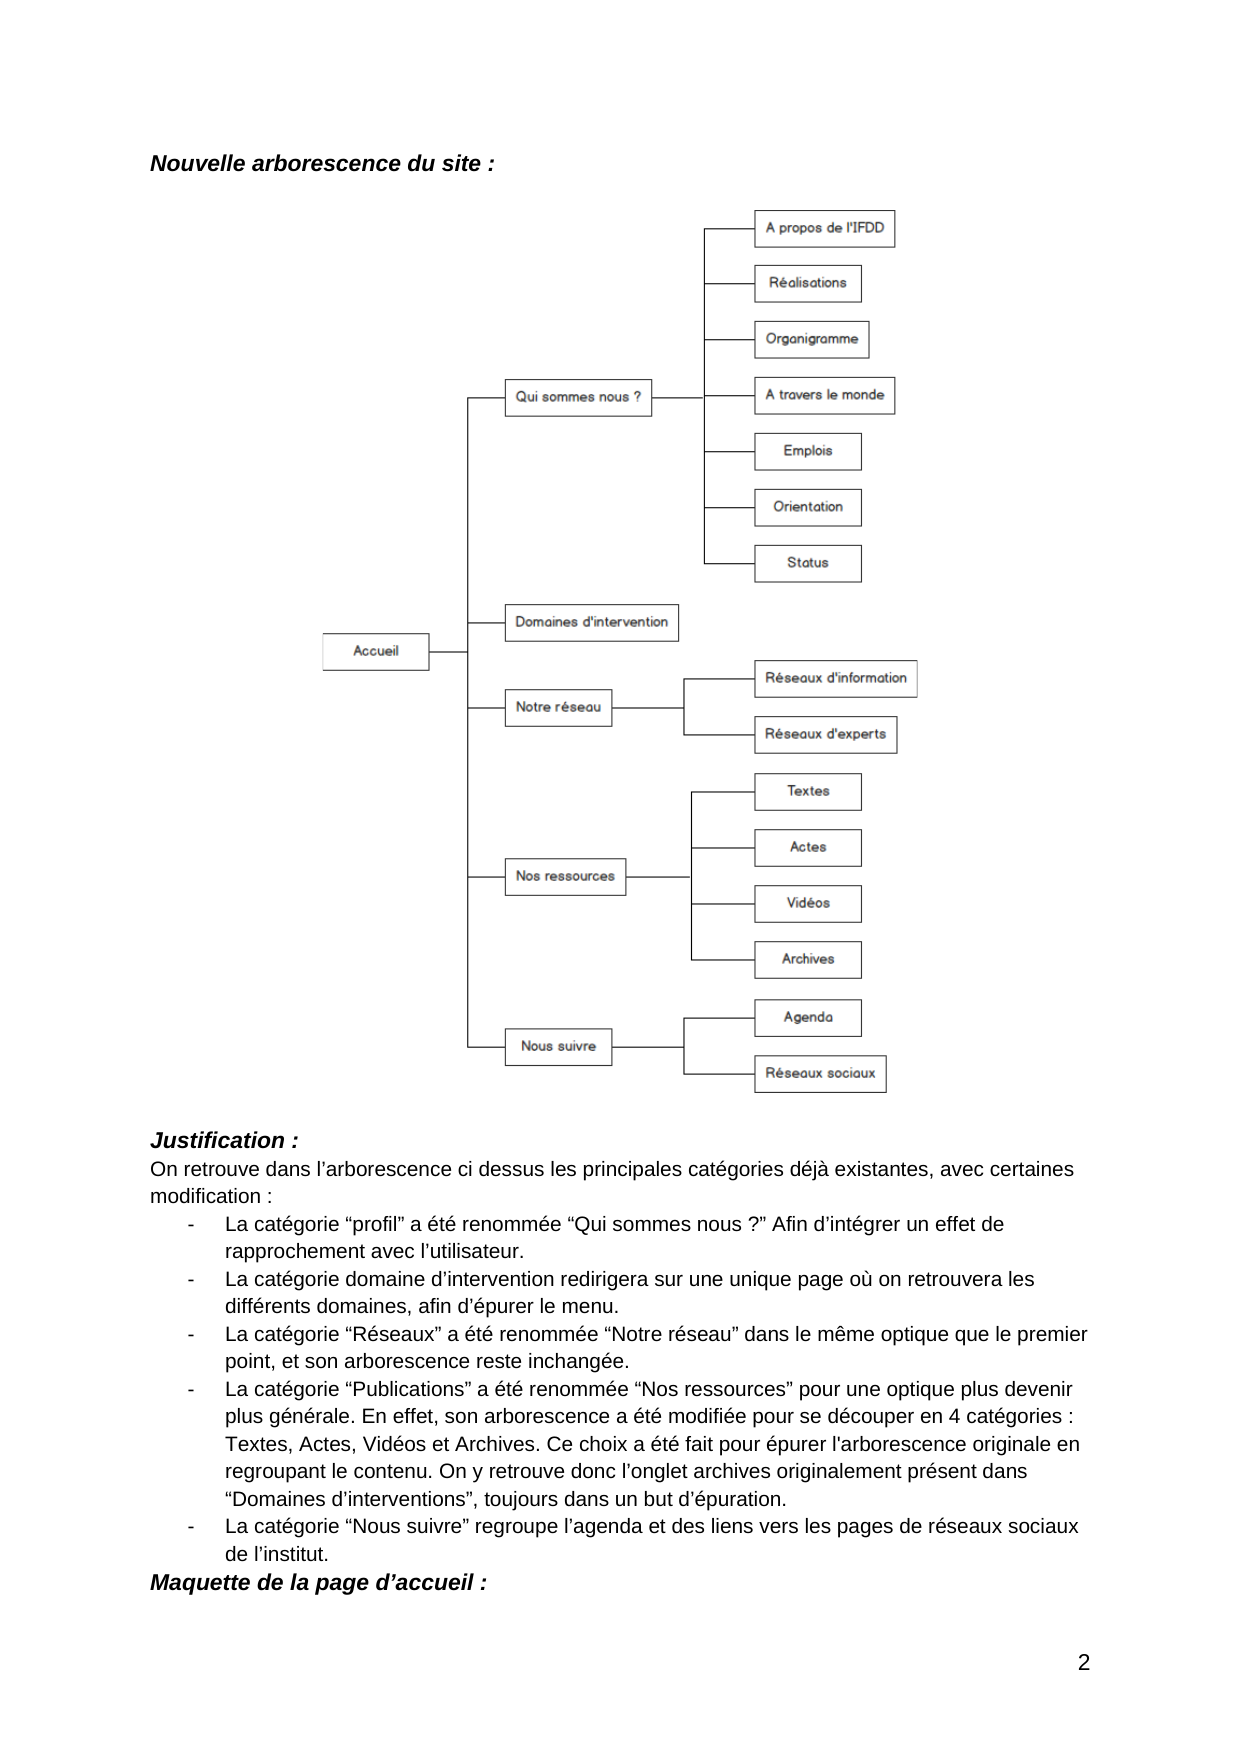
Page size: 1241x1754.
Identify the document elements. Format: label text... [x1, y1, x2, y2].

text Justification : [150, 1127, 1090, 1153]
text Nouvelle arborescence du site : [150, 150, 1090, 176]
list La catégorie “Nous suivre” regroupe l’agenda et des liens vers les pages de réseaux sociaux de l’institut. [187, 1514, 1090, 1566]
picture [322, 210, 918, 1093]
list La catégorie domaine d’intervention redirigera sur une unique page où on retrouvera les différents domaines, afin d’épurer le menu. [187, 1267, 1090, 1318]
text On retrouve dans l’arborescence ci dessus les principales catégories déjà existantes, avec certaines modification : [150, 1157, 1090, 1208]
list La catégorie “Publications” a été renommée “Nos ressources” pour une optique plus devenir plus générale. En effet, son arborescence a été modifiée pour se découper en 4 catégories : Textes, Actes, Vidéos et Archives. Ce choix a été fait pour épurer l'arborescence originale en regroupant le contenu. On y retrouve donc l’onglet archives originalement présent dans “Domaines d’interventions”, toujours dans un but d’épuration. [187, 1377, 1090, 1511]
list La catégorie “profil” a été renommée “Qui sommes nous ?” Afin d’intégrer un effet de rapprochement avec l’utilisateur. [187, 1212, 1090, 1263]
text Maquette de la page d’accueil : [150, 1569, 1090, 1596]
list La catégorie “Réseaux” a été renommée “Notre réseau” dans le même optique que le premier point, et son arborescence reste inchangée. [187, 1322, 1090, 1373]
